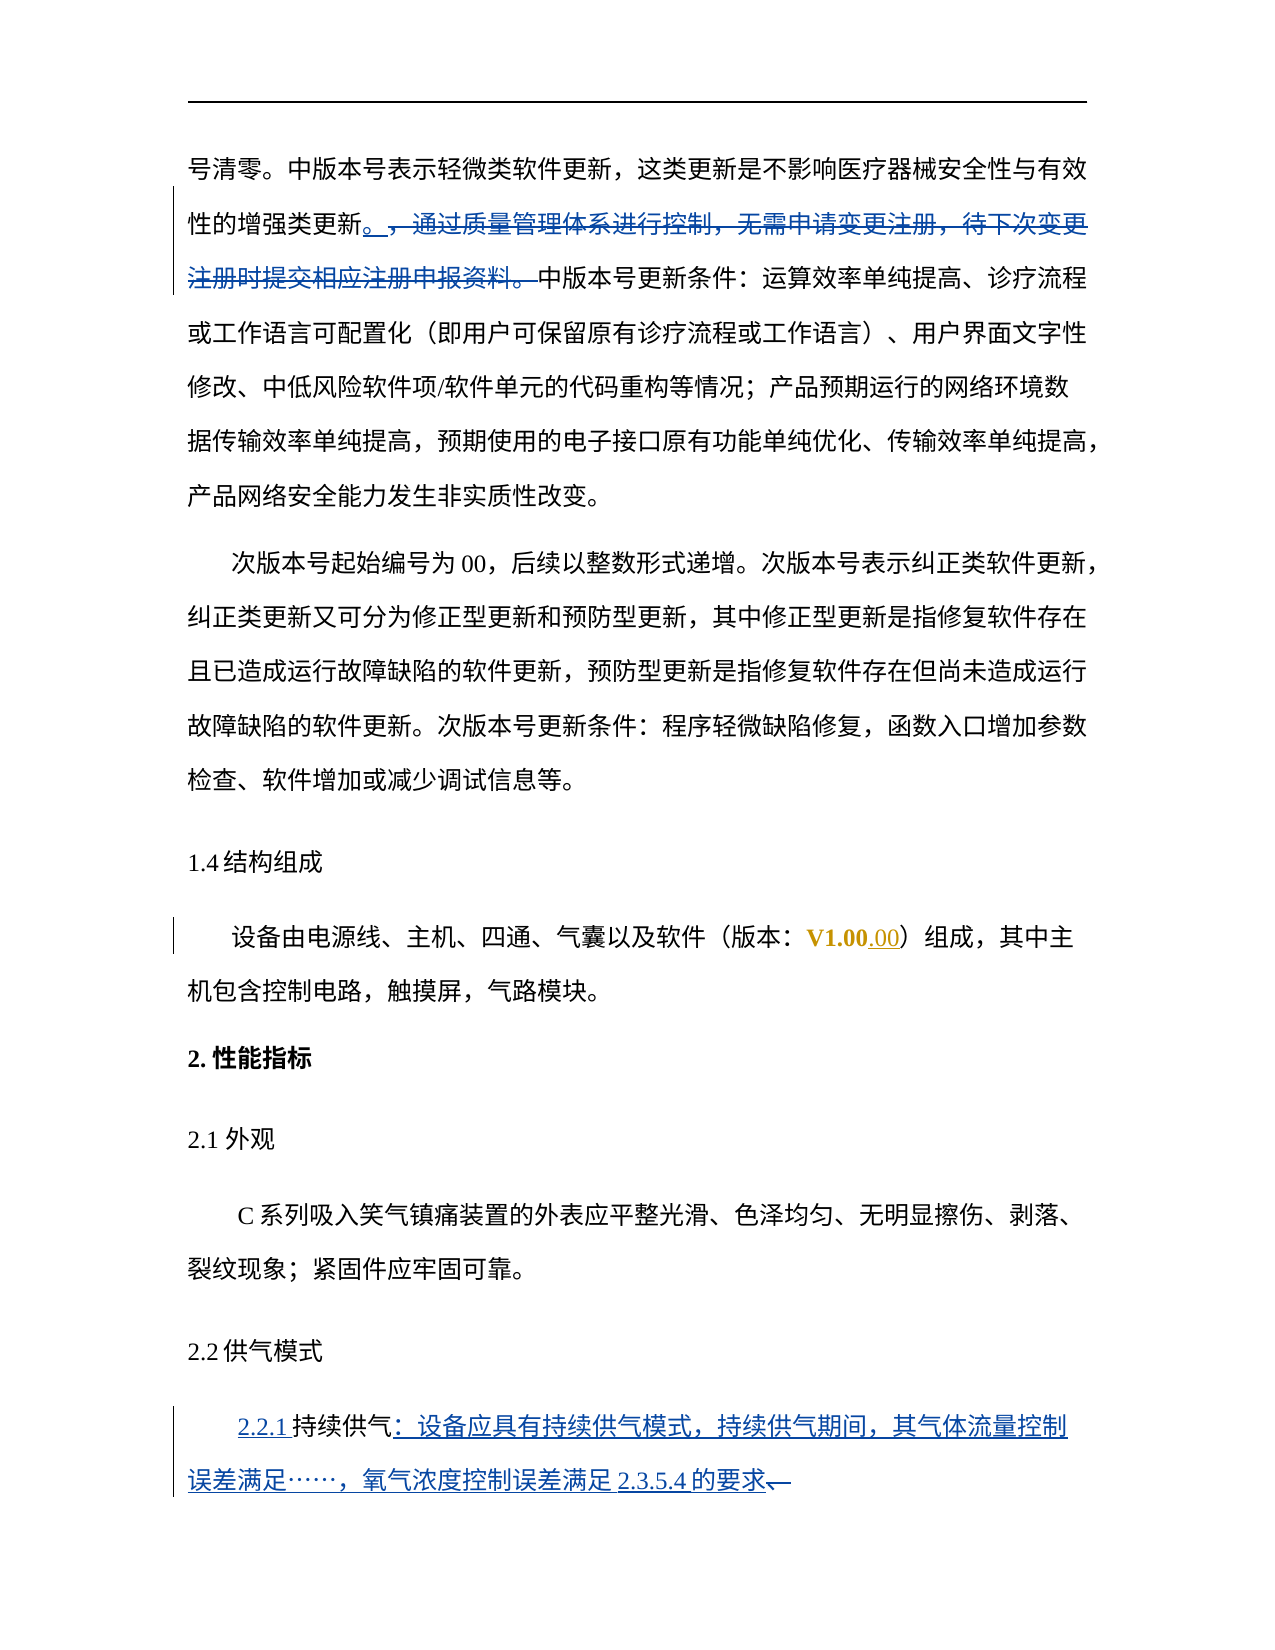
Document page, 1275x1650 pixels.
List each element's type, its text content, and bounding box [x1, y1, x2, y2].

subtitle 1.4结构组成 [187, 842, 1087, 878]
text 2. 性能指标 [187, 1038, 1087, 1075]
text C系列吸入笑气镇痛装置的外表应平整光滑、色泽均匀、无明显擦伤、剥落、裂纹现象；紧固件应牢固可靠。 [187, 1195, 1087, 1286]
text 持续供气 [187, 1406, 1087, 1497]
subtitle 2.2供气模式 [187, 1331, 1087, 1367]
text 设备由电源线、主机、四通、气囊以及软件（版本：V1.00）组成，其中主机包含控制电路，触摸屏，气路模块。 [187, 917, 1087, 1008]
subtitle 2.1 外观 [187, 1120, 1087, 1156]
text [187, 150, 1087, 512]
text 次版本号起始编号为00，后续以整数形式递增。次版本号表示纠正类软件更新，纠正类更新又可分为修正型更新和预防型更新，其中修正型更新是指修复软件存在且已造成运行故障缺陷的软件更新，预防型更新是指修复软件存在但尚未造成运行故障缺陷的软件更新。次版本号更新条件：程序轻微缺陷修复，函数入口增加参数检查、软件增加或减少调试信息等。 [187, 543, 1087, 797]
